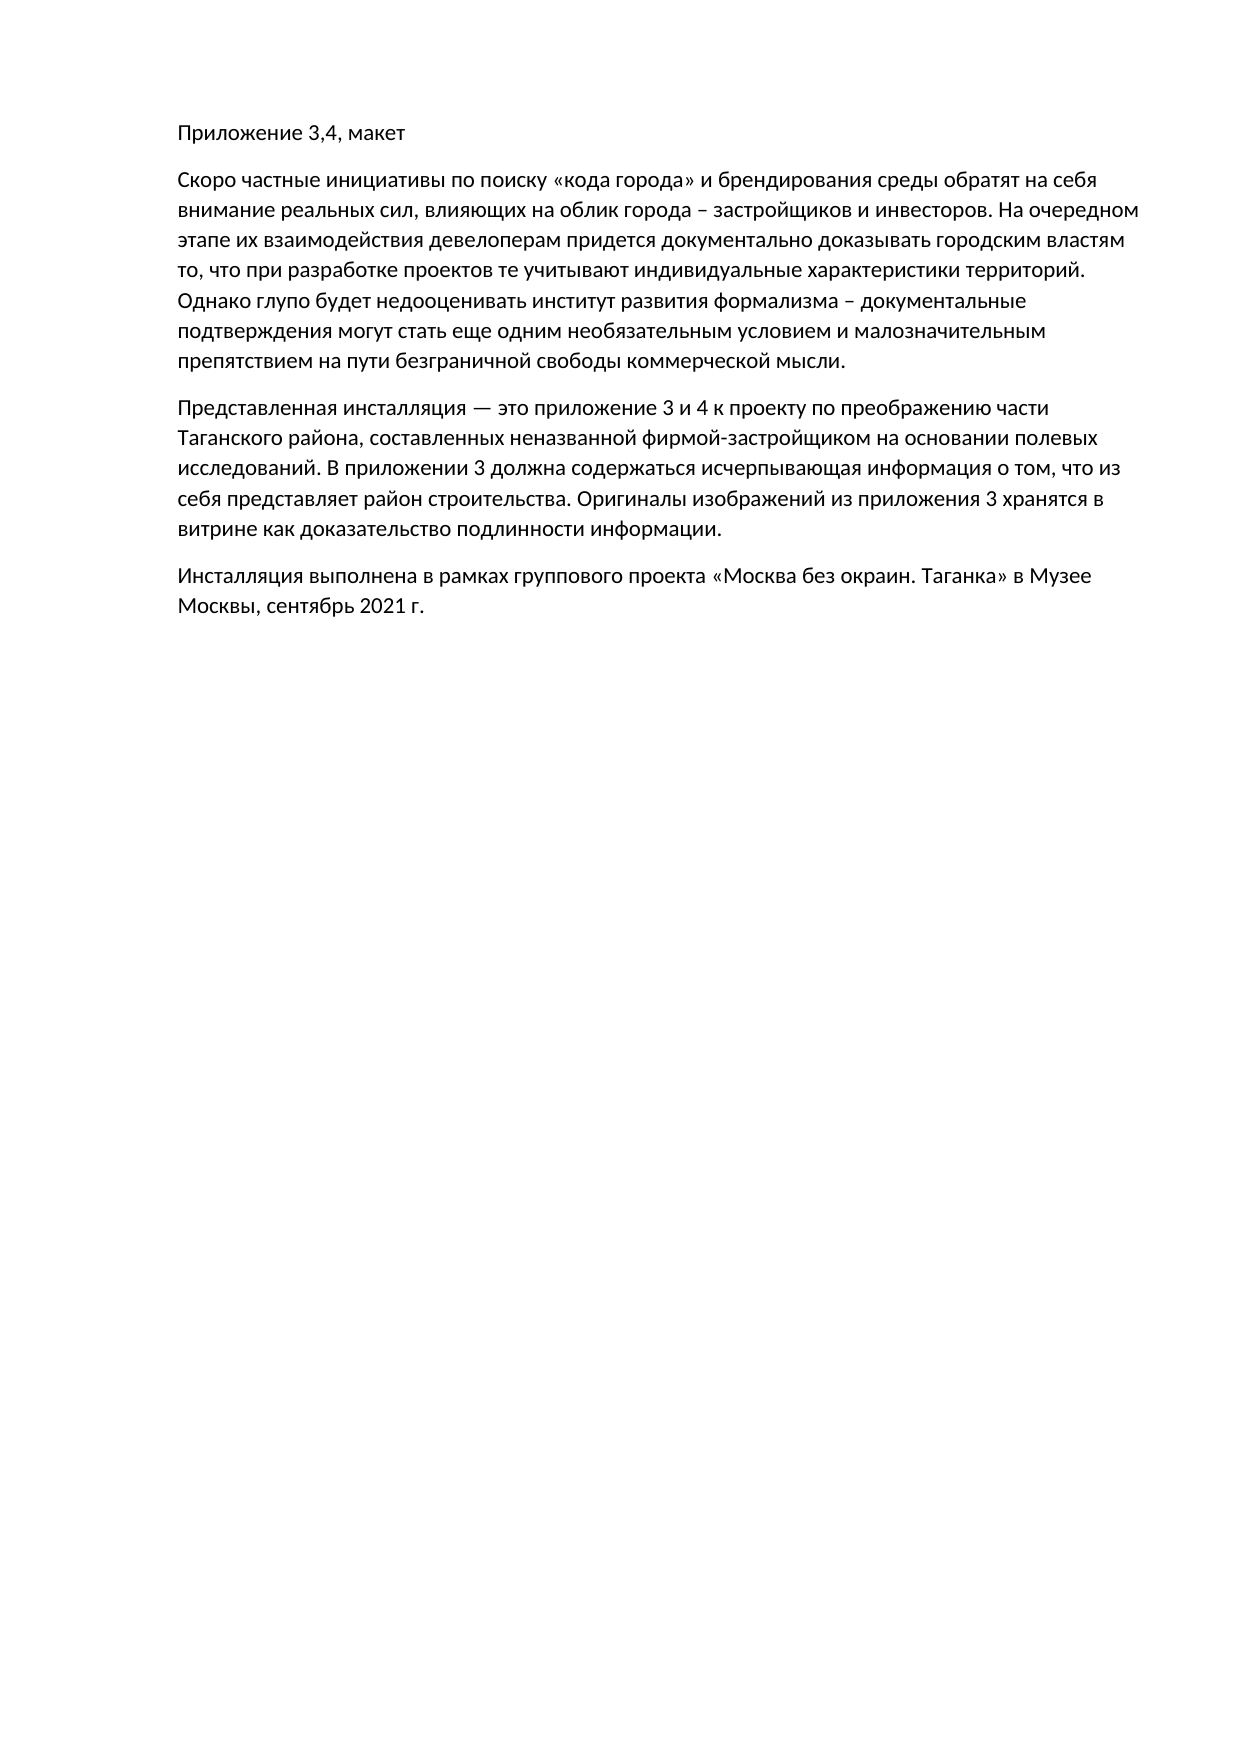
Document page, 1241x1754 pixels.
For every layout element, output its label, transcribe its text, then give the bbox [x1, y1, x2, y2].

text Инсталляция выполнена в рамках группового проекта «Москва без окраин. Таганка» в Музее Москвы, сентябрь 2021 г. [177, 561, 1152, 619]
text Скоро частные инициативы по поиску «кода города» и брендирования среды обратят на себя внимание реальных сил, влияющих на облик города – застройщиков и инвесторов. На очередном этапе их взаимодействия девелоперам придется документально доказывать городским властям то, что при разработке проектов те учитывают индивидуальные характеристики территорий. Однако глупо будет недооценивать институт развития формализма – документальные подтверждения могут стать еще одним необязательным условием и малозначительным препятствием на пути безграничной свободы коммерческой мысли. [177, 165, 1152, 374]
text Приложение 3,4, макет [177, 118, 1152, 146]
text Представленная инсталляция — это приложение 3 и 4 к проекту по преображению части Таганского района, составленных неназванной фирмой-застройщиком на основании полевых исследований. В приложении 3 должна содержаться исчерпывающая информация о том, что из себя представляет район строительства. Оригиналы изображений из приложения 3 хранятся в витрине как доказательство подлинности информации. [177, 393, 1152, 542]
